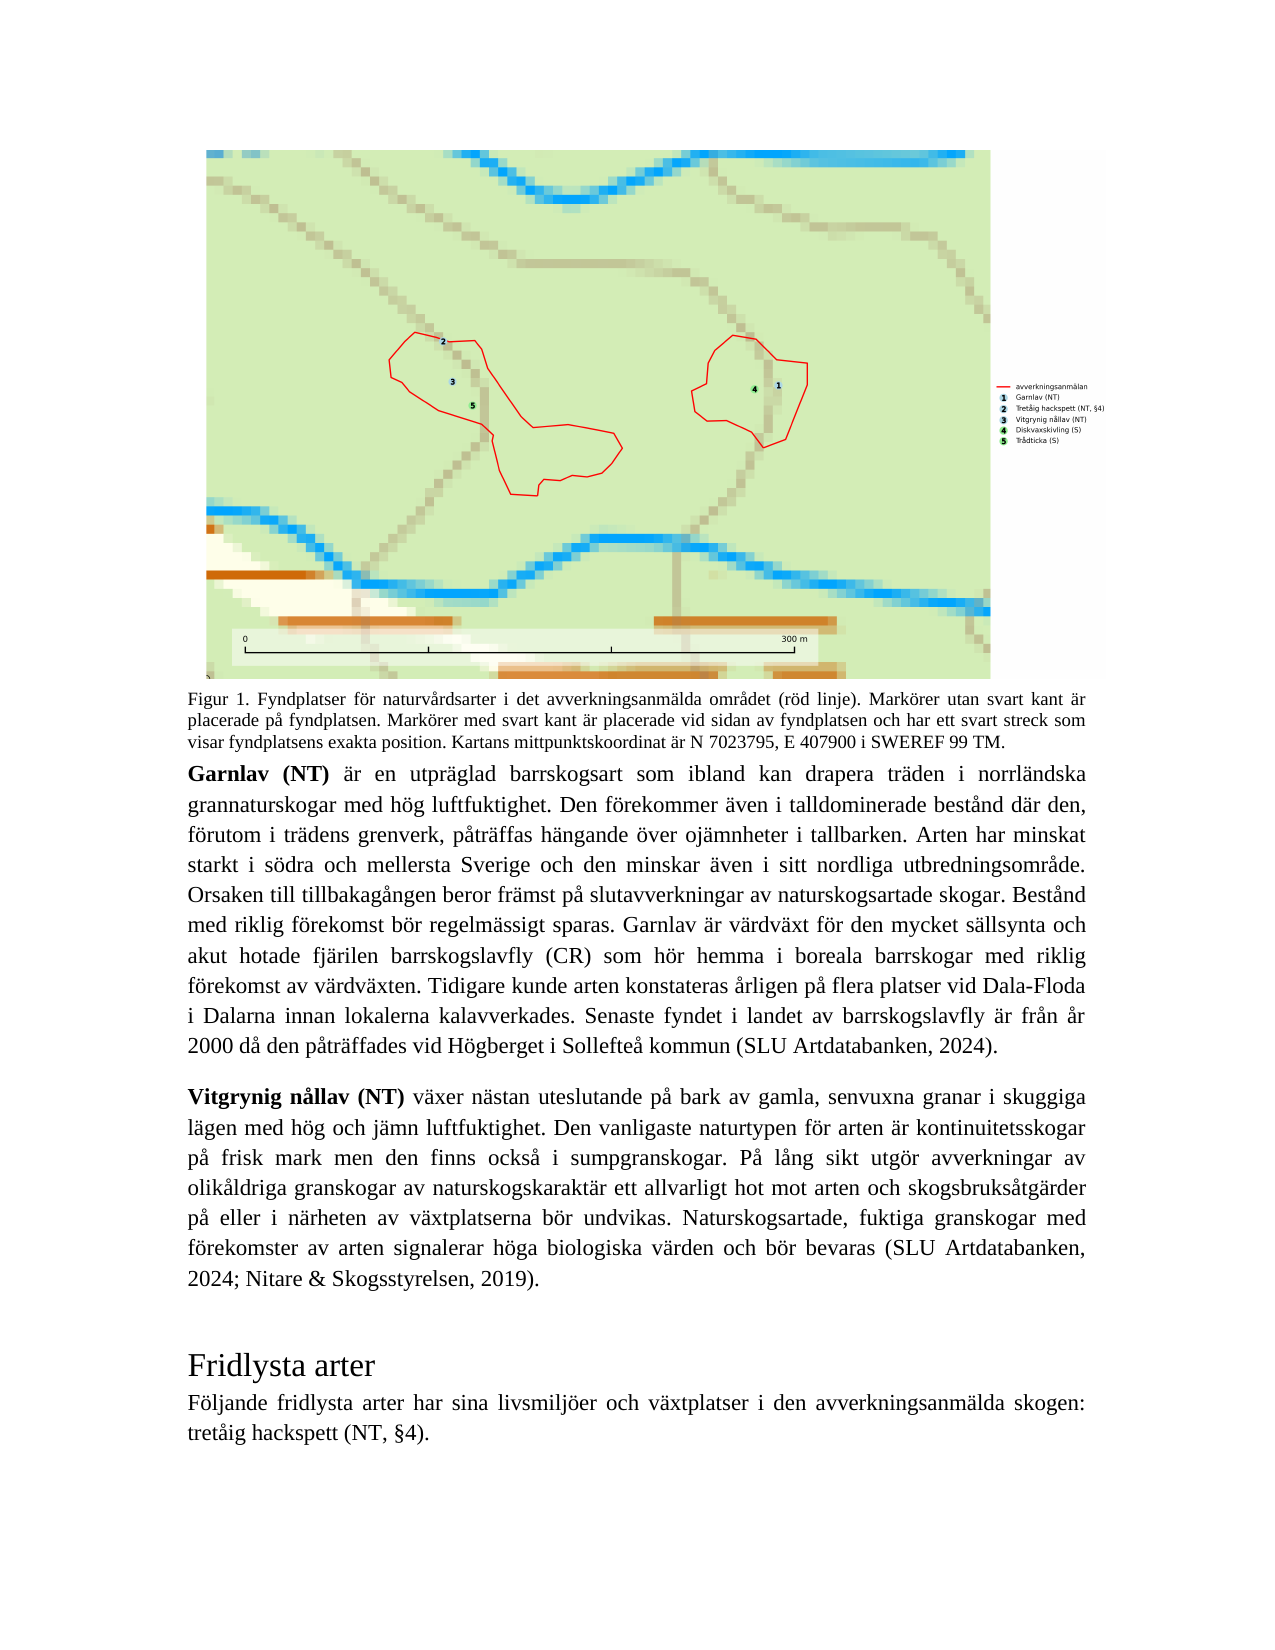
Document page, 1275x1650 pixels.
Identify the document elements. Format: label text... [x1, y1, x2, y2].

text Följande fridlysta arter har sina livsmiljöer och växtplatser i den avverkningsanmälda skogen: tretåig hackspett (NT, §4). [187, 1389, 1087, 1445]
text Vitgrynig nållav (NT) växer nästan uteslutande på bark av gamla, senvuxna granar i skuggiga lägen med hög och jämn luftfuktighet. Den vanligaste naturtypen för arten är kontinuitetsskogar på frisk mark men den finns också i sumpgranskogar. På lång sikt utgör avverkningar av olikåldriga granskogar av naturskogskaraktär ett allvarligt hot mot arten och skogsbruksåtgärder på eller i närheten av växtplatserna bör undvikas. Naturskogsartade, fuktiga granskogar med förekomster av arten signalerar höga biologiska värden och bör bevaras (SLU Artdatabanken, 2024; Nitare & Skogsstyrelsen, 2019). [187, 1083, 1087, 1291]
text Figur 1. Fyndplatser för naturvårdsarter i det avverkningsanmälda området (röd linje). Markörer utan svart kant är placerade på fyndplatsen. Markörer med svart kant är placerade vid sidan av fyndplatsen och har ett svart streck som visar fyndplatsens exakta position. Kartans mittpunktskoordinat är N 7023795, E 407900 i SWEREF 99 TM. [187, 687, 1087, 752]
picture [206, 150, 1107, 679]
text Garnlav (NT) är en utpräglad barrskogsart som ibland kan drapera träden i norrländska grannaturskogar med hög luftfuktighet. Den förekommer även i talldominerade bestånd där den, förutom i trädens grenverk, påträffas hängande över ojämnheter i tallbarken. Arten har minskat starkt i södra och mellersta Sverige och den minskar även i sitt nordliga utbredningsområde. Orsaken till tillbakagången beror främst på slutavverkningar av naturskogsartade skogar. Bestånd med riklig förekomst bör regelmässigt sparas. Garnlav är värdväxt för den mycket sällsynta och akut hotade fjärilen barrskogslavfly (CR) som hör hemma i boreala barrskogar med riklig förekomst av värdväxten. Tidigare kunde arten konstateras årligen på flera platser vid Dala-Floda i Dalarna innan lokalerna kalavverkades. Senaste fyndet i landet av barrskogslavfly är från år 2000 då den påträffades vid Högberget i Sollefteå kommun (SLU Artdatabanken, 2024). [187, 760, 1087, 1059]
subtitle Fridlysta arter [187, 1345, 1087, 1383]
